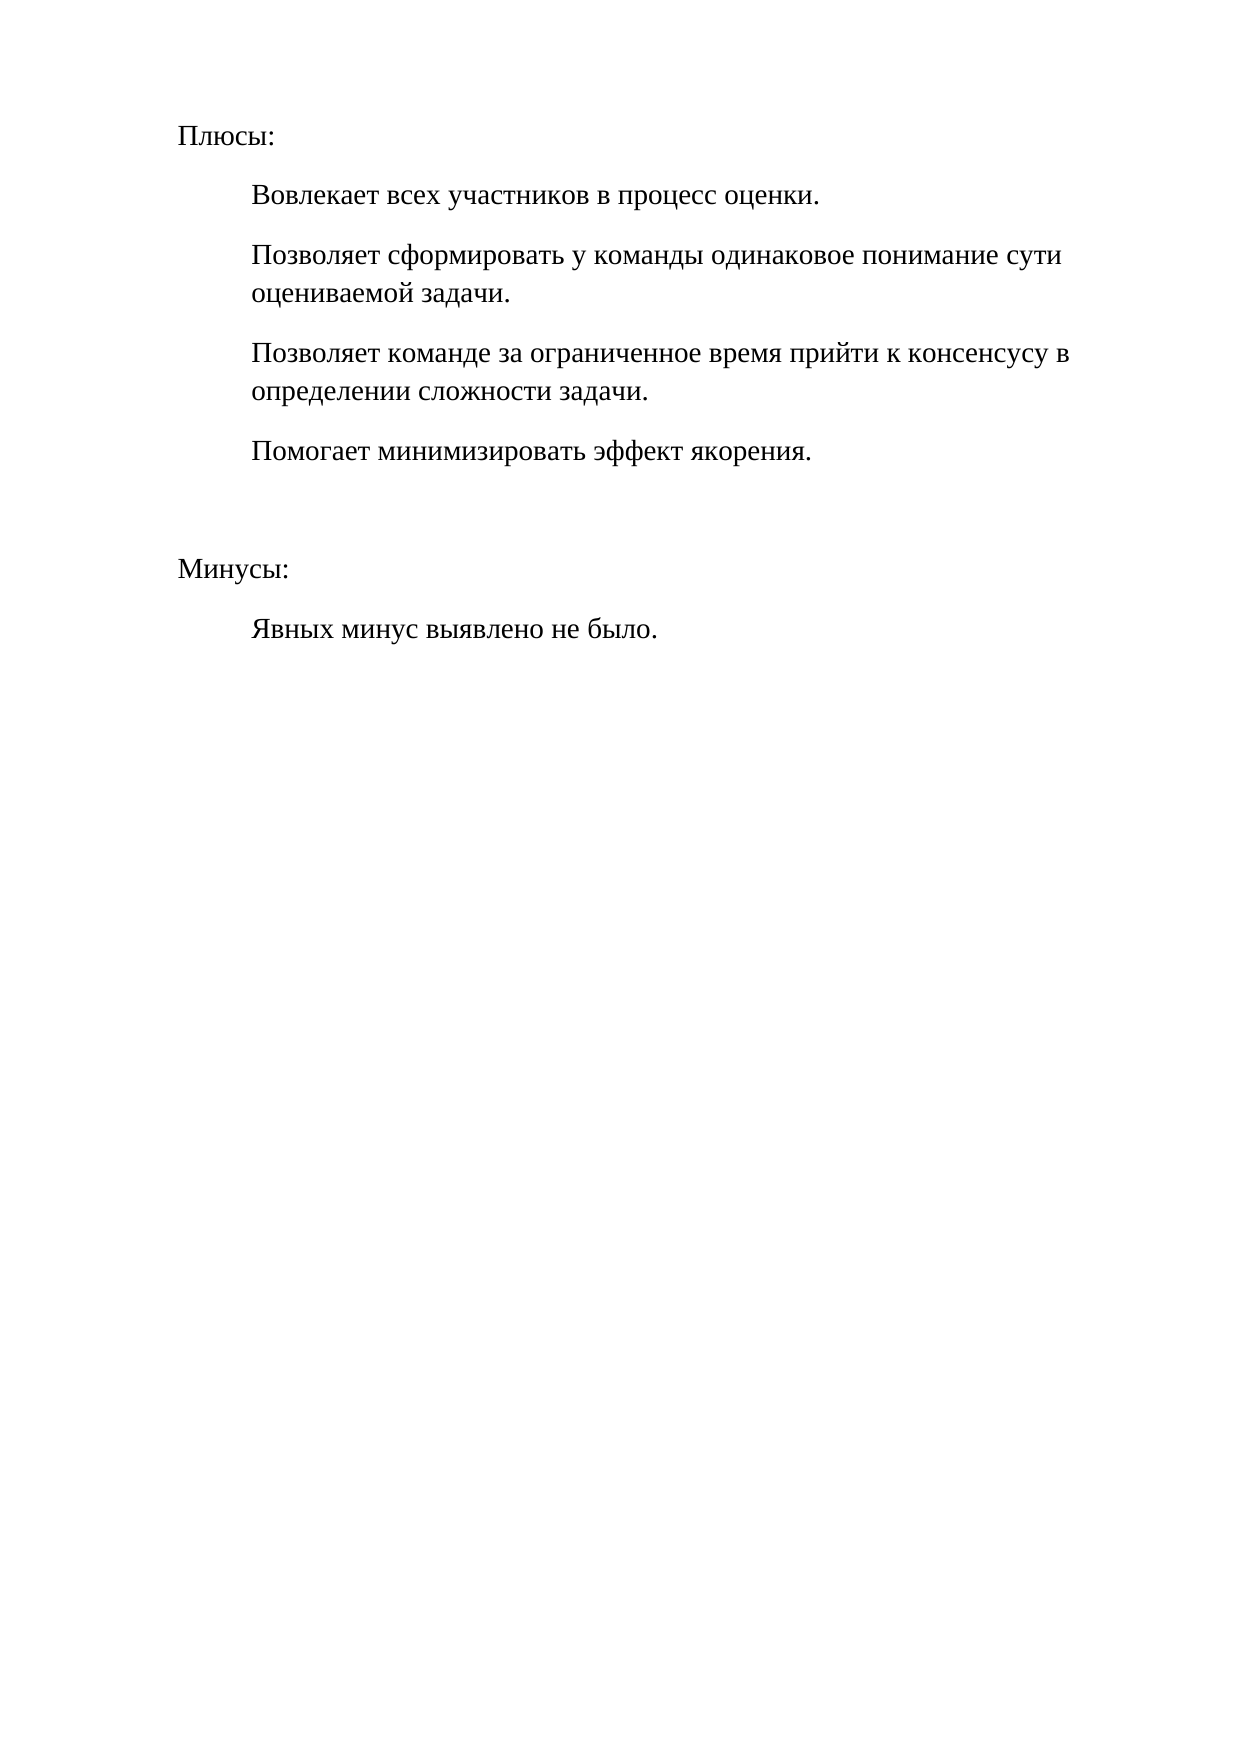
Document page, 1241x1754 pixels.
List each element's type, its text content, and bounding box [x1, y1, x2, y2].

text Позволяет команде за ограниченное время прийти к консенсусу в определении сложности задачи. [251, 335, 1152, 407]
text Минусы: [177, 551, 1152, 585]
text Плюсы: [177, 118, 1152, 152]
text Явных минус выявлено не было. [177, 611, 1152, 644]
text Вовлекает всех участников в процесс оценки. [177, 177, 1152, 211]
text Позволяет сформировать у команды одинаковое понимание сути оцениваемой задачи. [251, 237, 1152, 309]
text Помогает минимизировать эффект якорения. [177, 433, 1152, 466]
